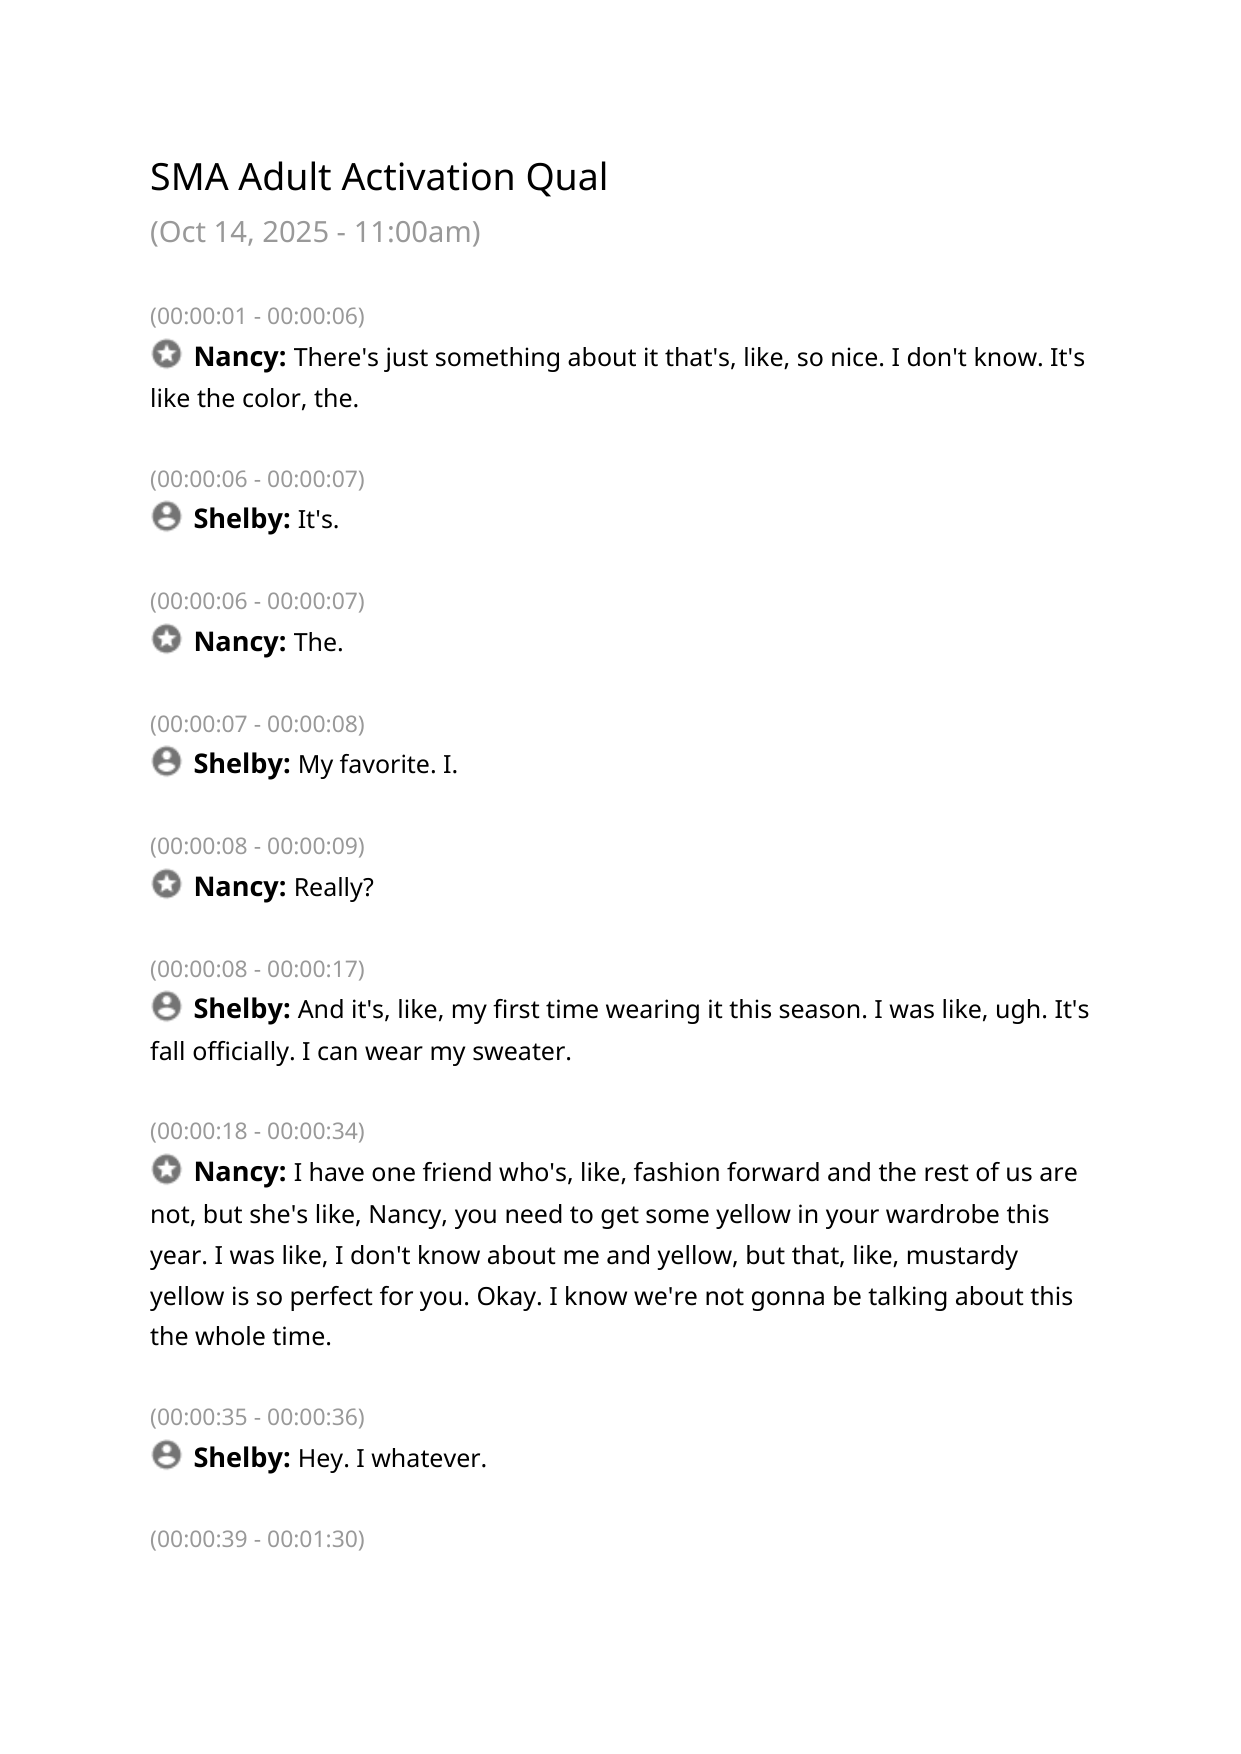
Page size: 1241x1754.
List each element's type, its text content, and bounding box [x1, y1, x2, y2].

text Shelby: It's. [150, 500, 1090, 537]
picture [150, 622, 184, 656]
text (00:00:08 - 00:00:17) [150, 952, 1090, 984]
text (00:00:18 - 00:00:34) [150, 1115, 1090, 1147]
text Nancy: I have one friend who's, like, fashion forward and the rest of us are not, but she's like, Nancy, you need to get some yellow in your wardrobe this year. I was like, I don't know about me and yellow, but that, like, mustardy yellow is so perfect for you. Okay. I know we're not gonna be talking about this the whole time. [150, 1153, 1090, 1353]
text (00:00:39 - 00:01:30) [150, 1523, 1090, 1554]
picture [150, 337, 184, 371]
text (00:00:35 - 00:00:36) [150, 1401, 1090, 1432]
text (Oct 14, 2025 - 11:00am) [150, 211, 1090, 251]
picture [150, 1152, 184, 1187]
text Shelby: My favorite. I. [150, 745, 1090, 782]
picture [150, 499, 184, 534]
text Nancy: The. [150, 622, 1090, 659]
text Nancy: Really? [150, 867, 1090, 904]
text Nancy: There's just something about it that's, like, so nice. I don't know. It's like the color, the. [150, 337, 1090, 415]
text Shelby: Hey. I whatever. [150, 1438, 1090, 1475]
text (00:00:06 - 00:00:07) [150, 462, 1090, 494]
text (00:00:01 - 00:00:06) [150, 300, 1090, 331]
picture [150, 1438, 184, 1472]
text (00:00:06 - 00:00:07) [150, 585, 1090, 616]
text Shelby: And it's, like, my first time wearing it this season. I was like, ugh. It's fall officially. I can wear my sweater. [150, 990, 1090, 1068]
picture [150, 744, 184, 779]
text SMA Adult Activation Qual [150, 150, 1090, 201]
picture [150, 989, 184, 1024]
text (00:00:07 - 00:00:08) [150, 707, 1090, 739]
picture [150, 867, 184, 901]
text (00:00:08 - 00:00:09) [150, 830, 1090, 861]
